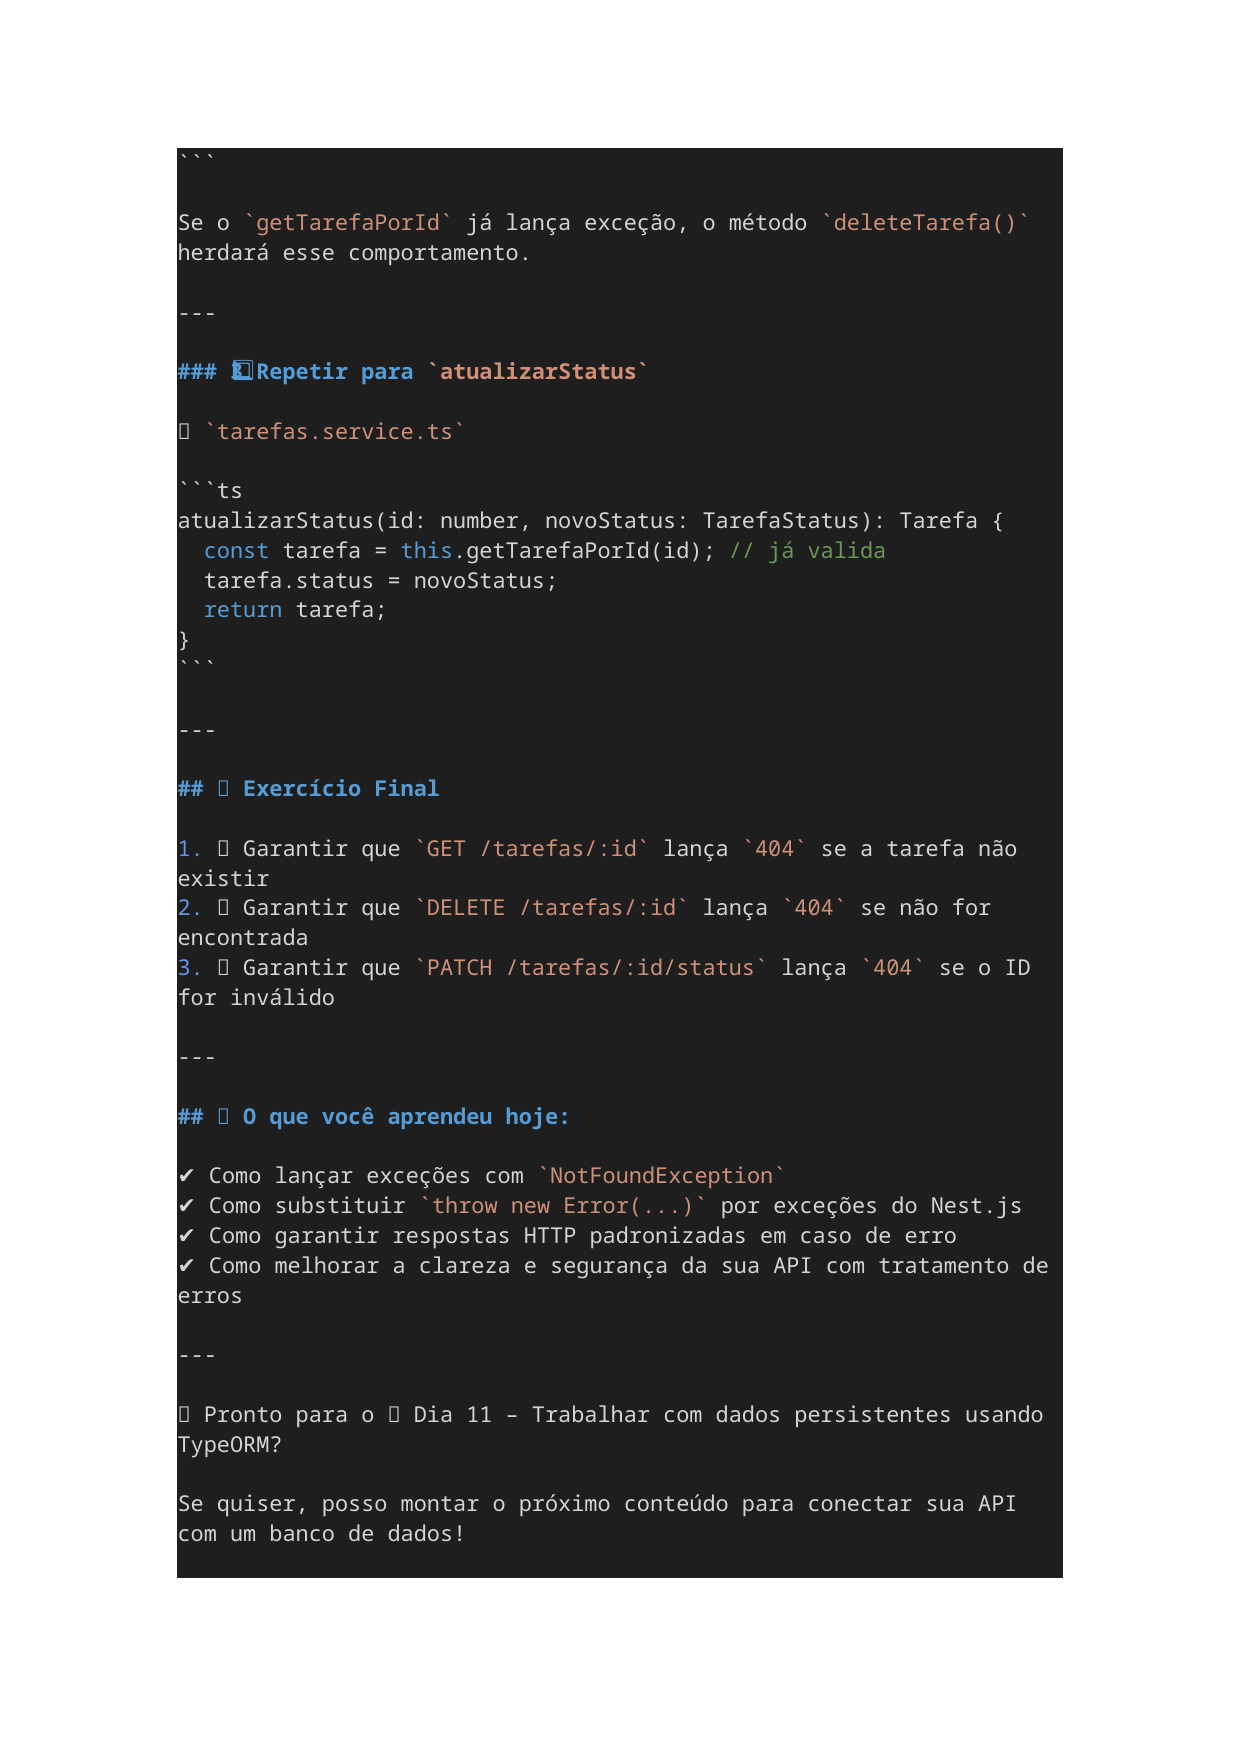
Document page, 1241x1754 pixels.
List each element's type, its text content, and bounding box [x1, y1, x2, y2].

text --- [177, 297, 1063, 326]
text Se o `getTarefaPorId` já lança exceção, o método `deleteTarefa()` herdará esse comportamento. [177, 207, 1063, 267]
text 📄 `tarefas.service.ts` [177, 416, 1063, 446]
text 3. ✅ Garantir que `PATCH /tarefas/:id/status` lança `404` se o ID for inválido [177, 952, 1063, 1012]
text ``` [177, 654, 1063, 684]
text --- [177, 1041, 1063, 1071]
text ✔ Como garantir respostas HTTP padronizadas em caso de erro [177, 1220, 1063, 1250]
text return tarefa; [177, 594, 1063, 624]
text } [177, 624, 1063, 654]
text ``` [177, 148, 1063, 177]
text ```ts [177, 475, 1063, 505]
text tarefa.status = novoStatus; [177, 565, 1063, 594]
text --- [177, 1339, 1063, 1369]
text ✔ Como lançar exceções com `NotFoundException` [177, 1161, 1063, 1190]
text atualizarStatus(id: number, novoStatus: TarefaStatus): Tarefa { [177, 505, 1063, 535]
text ## 🧪 Exercício Final [177, 773, 1063, 803]
text ## ✅ O que você aprendeu hoje: [177, 1101, 1063, 1131]
text ### 3️⃣ Repetir para `atualizarStatus` [177, 356, 1063, 386]
text 🎯 Pronto para o 📘 Dia 11 – Trabalhar com dados persistentes usando TypeORM? [177, 1399, 1063, 1458]
text 1. ✅ Garantir que `GET /tarefas/:id` lança `404` se a tarefa não existir [177, 833, 1063, 892]
text ✔ Como melhorar a clareza e segurança da sua API com tratamento de erros [177, 1250, 1063, 1309]
text const tarefa = this.getTarefaPorId(id); // já valida [177, 535, 1063, 565]
text --- [177, 714, 1063, 743]
text Se quiser, posso montar o próximo conteúdo para conectar sua API com um banco de dados! [177, 1488, 1063, 1548]
text ✔ Como substituir `throw new Error(...)` por exceções do Nest.js [177, 1190, 1063, 1220]
text 2. ✅ Garantir que `DELETE /tarefas/:id` lança `404` se não for encontrada [177, 892, 1063, 952]
